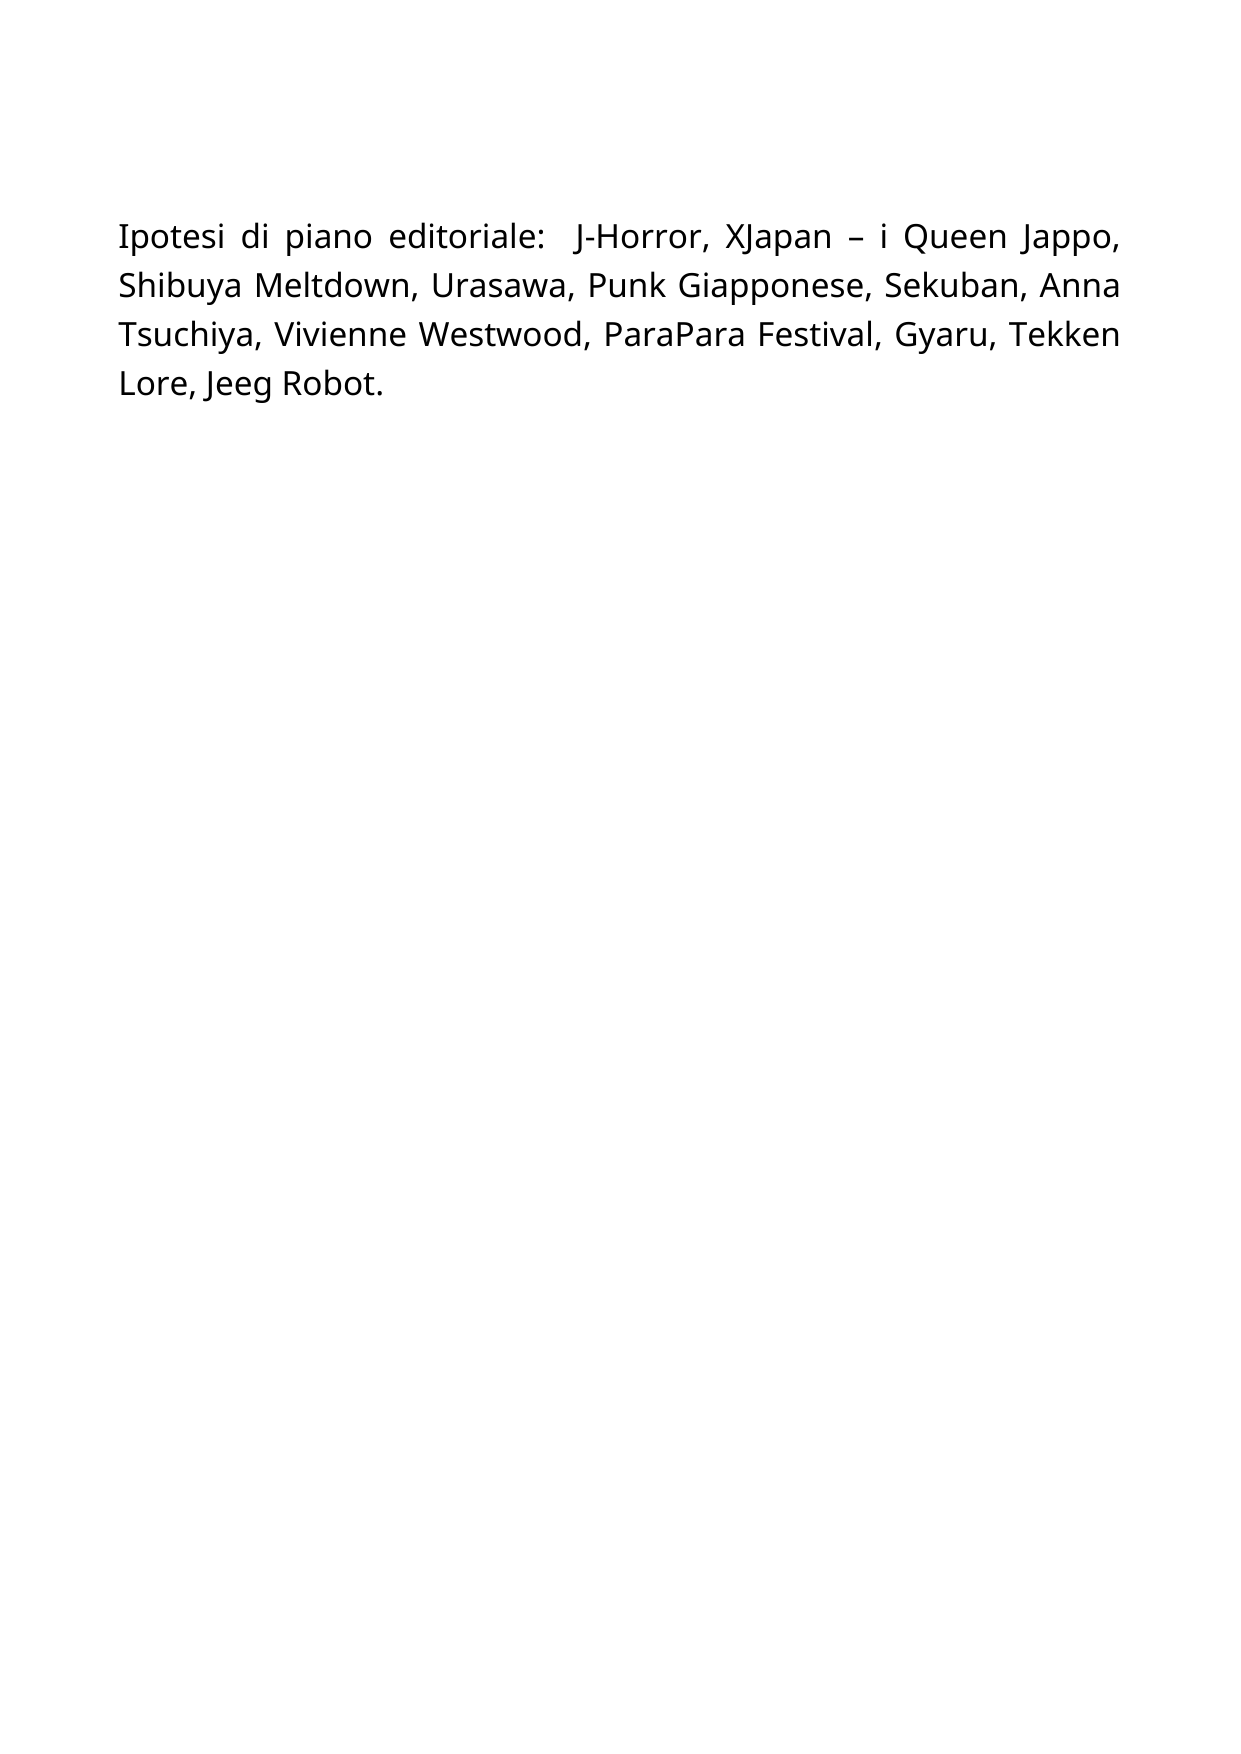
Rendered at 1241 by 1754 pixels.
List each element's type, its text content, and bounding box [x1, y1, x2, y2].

text Ipotesi di piano editoriale: J-Horror, XJapan – i Queen Jappo, Shibuya Meltdown, Urasawa, Punk Giapponese, Sekuban, Anna Tsuchiya, Vivienne Westwood, ParaPara Festival, Gyaru, Tekken Lore, Jeeg Robot. [118, 213, 1122, 406]
